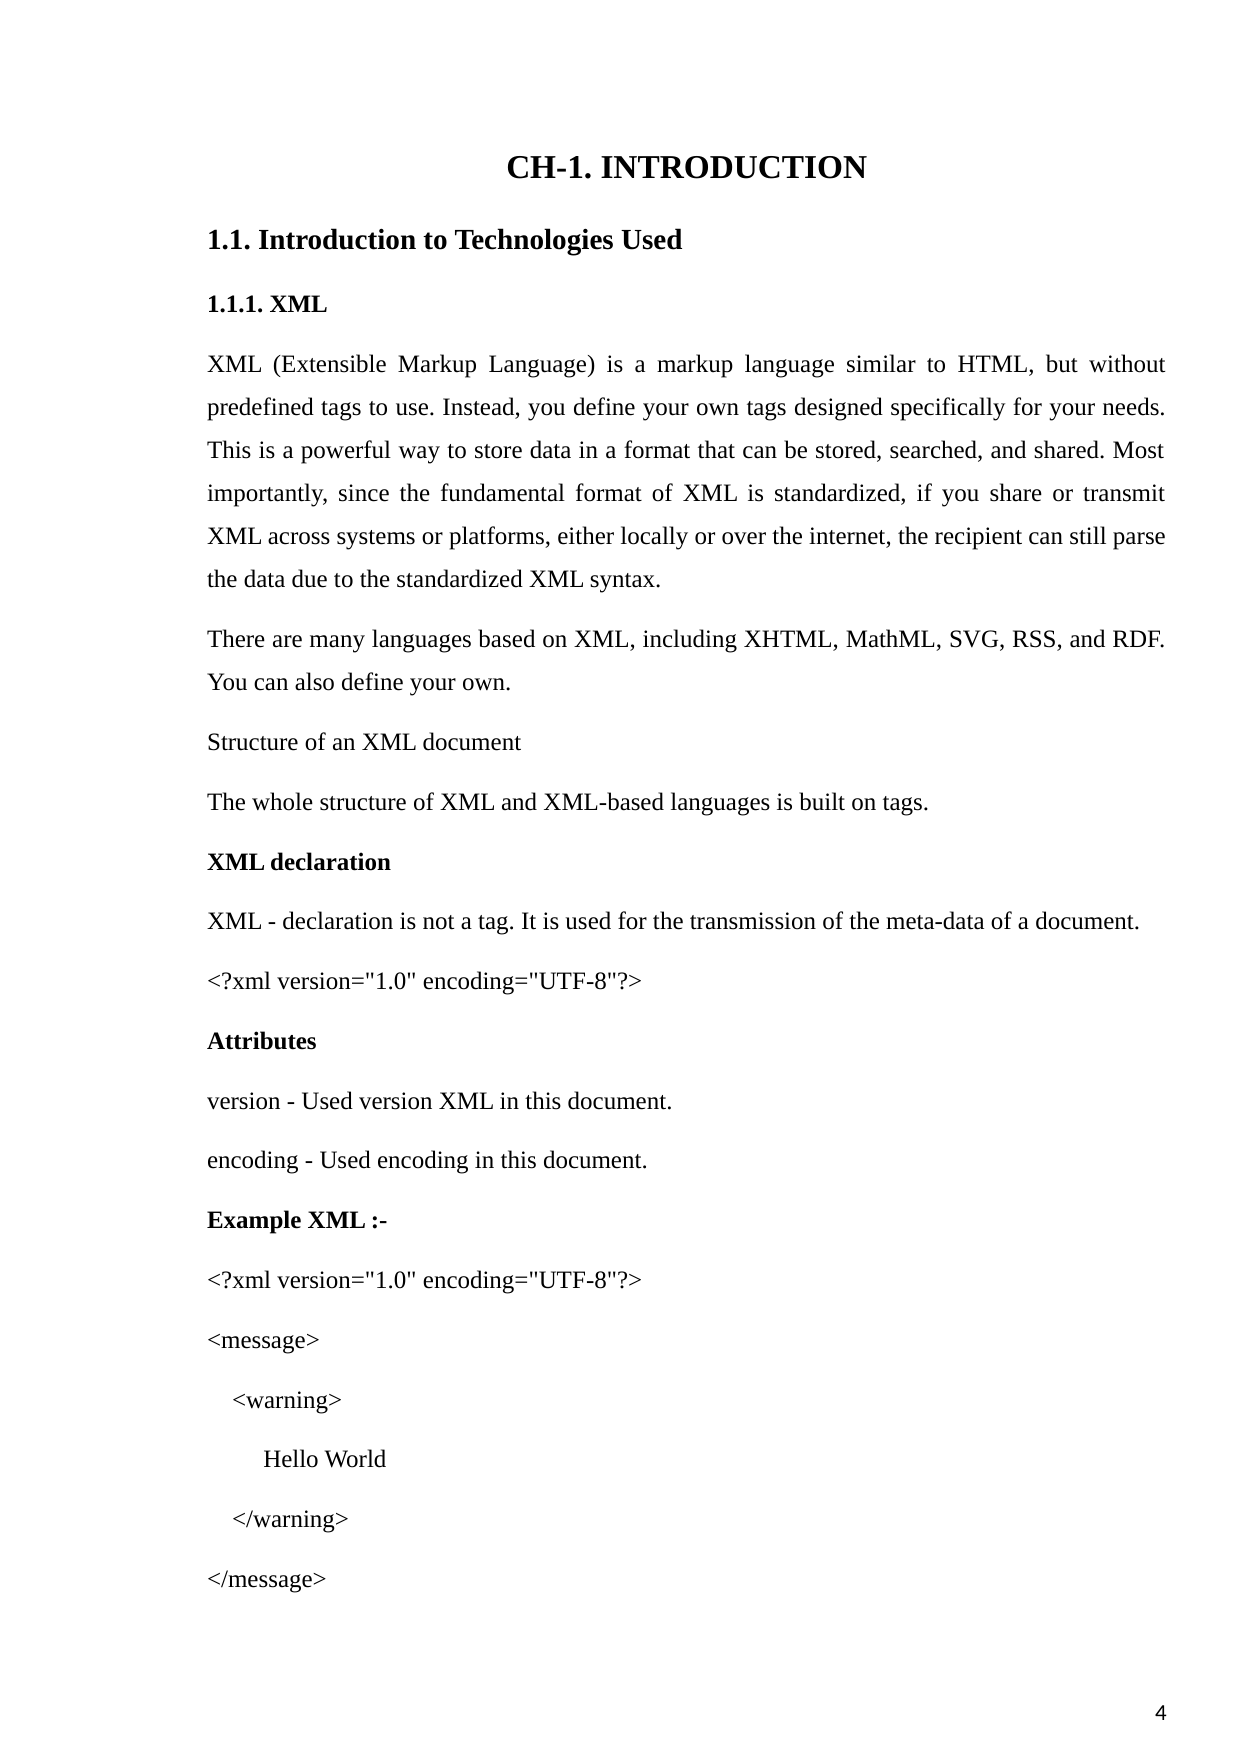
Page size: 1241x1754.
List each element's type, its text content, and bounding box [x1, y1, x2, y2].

text 1.1. Introduction to Technologies Used [207, 222, 1166, 255]
text 1.1.1. XML [207, 289, 1166, 318]
text XML (Extensible Markup Language) is a markup language similar to HTML, but without predefined tags to use. Instead, you define your own tags designed specifically for your needs. This is a powerful way to store data in a format that can be stored, searched, and shared. Most importantly, since the fundamental format of XML is standardized, if you share or transmit XML across systems or platforms, either locally or over the internet, the recipient can still parse the data due to the standardized XML syntax. [207, 349, 1166, 593]
text <message> [207, 1325, 1166, 1354]
text XML declaration [207, 847, 1166, 875]
text Attributes [207, 1026, 1166, 1055]
text The whole structure of XML and XML-based languages is built on tags. [207, 787, 1166, 816]
text <?xml version="1.0" encoding="UTF-8"?> [207, 1265, 1166, 1294]
text Hello World [207, 1444, 1166, 1473]
text CH-1. INTRODUCTION [207, 148, 1166, 186]
text version - Used version XML in this document. [207, 1086, 1166, 1114]
text </warning> [207, 1504, 1166, 1533]
text <warning> [207, 1385, 1166, 1413]
text Structure of an XML document [207, 727, 1166, 756]
text There are many languages based on XML, including XHTML, MathML, SVG, RSS, and RDF. You can also define your own. [207, 624, 1166, 696]
text Example XML :- [207, 1205, 1166, 1234]
text XML - declaration is not a tag. It is used for the transmission of the meta-data of a document. [207, 906, 1166, 935]
text </message> [207, 1564, 1166, 1593]
text <?xml version="1.0" encoding="UTF-8"?> [207, 966, 1166, 995]
text encoding - Used encoding in this document. [207, 1146, 1166, 1174]
